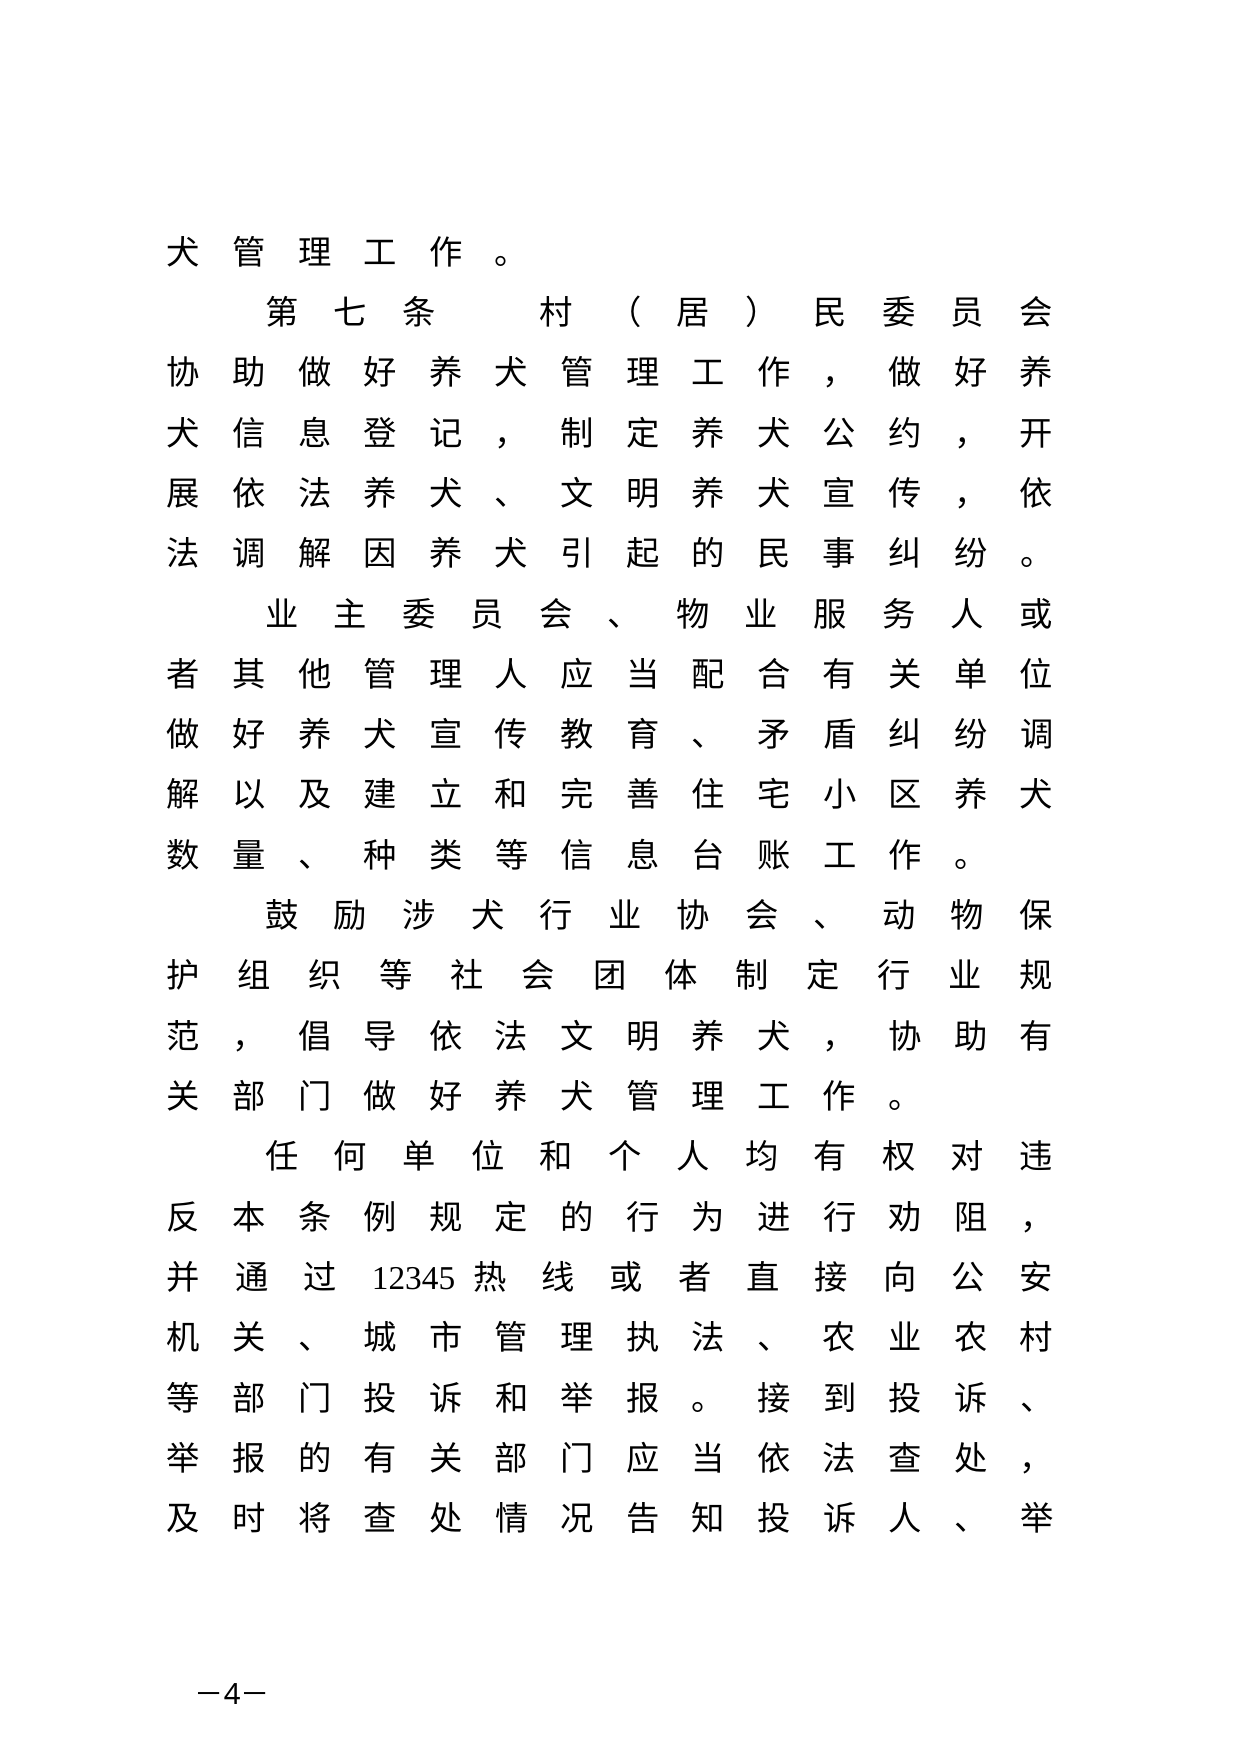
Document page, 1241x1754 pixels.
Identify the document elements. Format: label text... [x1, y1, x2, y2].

text 鼓励涉犬行业协会、动物保护组织等社会团体制定行业规范，倡导依法文明养犬，协助有关部门做好养犬管理工作。 [167, 883, 1085, 1124]
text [167, 219, 1085, 280]
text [167, 1124, 1085, 1546]
text 业主委员会、物业服务人或者其他管理人应当配合有关单位做好养犬宣传教育、矛盾纠纷调解以及建立和完善住宅小区养犬数量、种类等信息台账工作。 [167, 581, 1085, 883]
text 第七条 村（居）民委员会协助做好养犬管理工作，做好养犬信息登记，制定养犬公约，开展依法养犬、文明养犬宣传，依法调解因养犬引起的民事纠纷。 [167, 280, 1085, 581]
